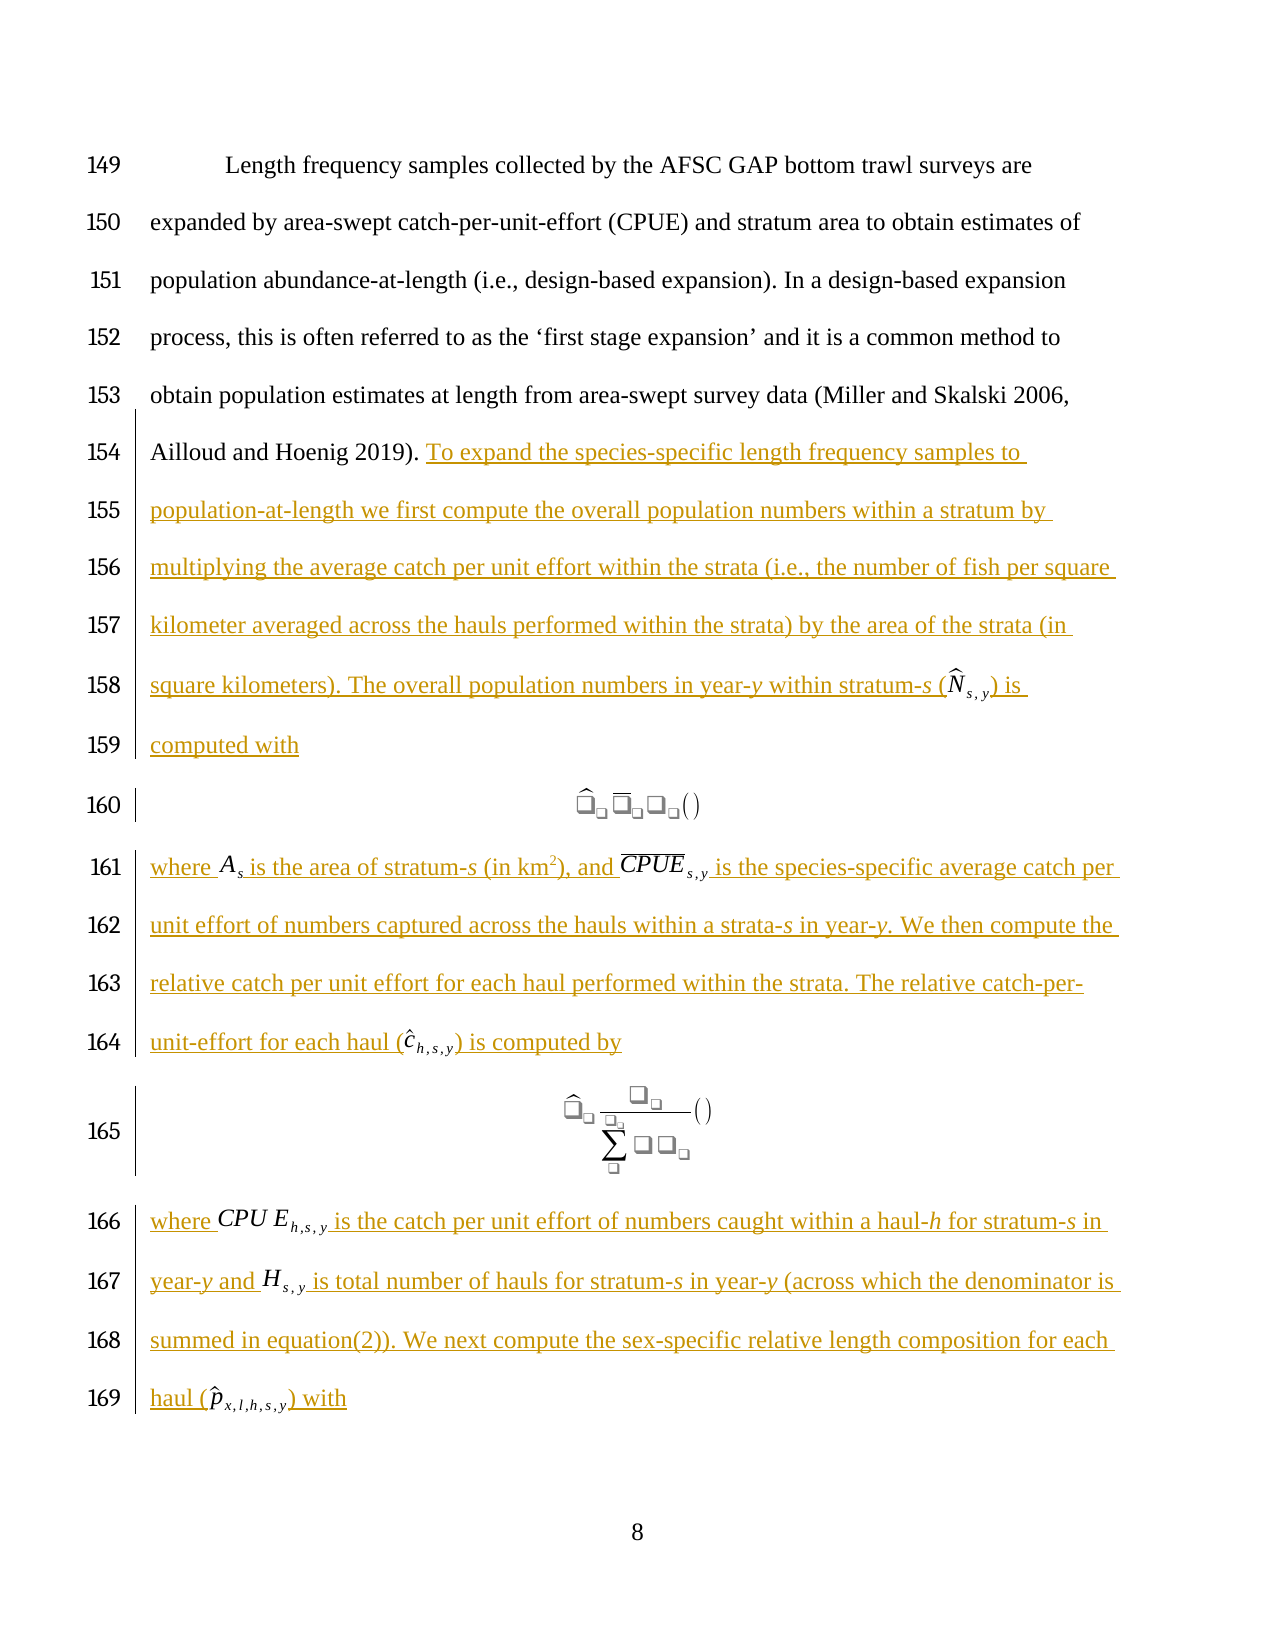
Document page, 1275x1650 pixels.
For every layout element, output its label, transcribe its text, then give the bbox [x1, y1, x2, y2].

text Length frequency samples collected by the AFSC GAP bottom trawl surveys are expanded by area-swept catch-per-unit-effort (CPUE) and stratum area to obtain estimates of population abundance-at-length (i.e., design-based expansion). In a design-based expansion process, this is often referred to as the ‘first stage expansion’ and it is a common method to obtain population estimates at length from area-swept survey data (Miller and Skalski 2006, Ailloud and Hoenig 2019). [150, 150, 1125, 759]
